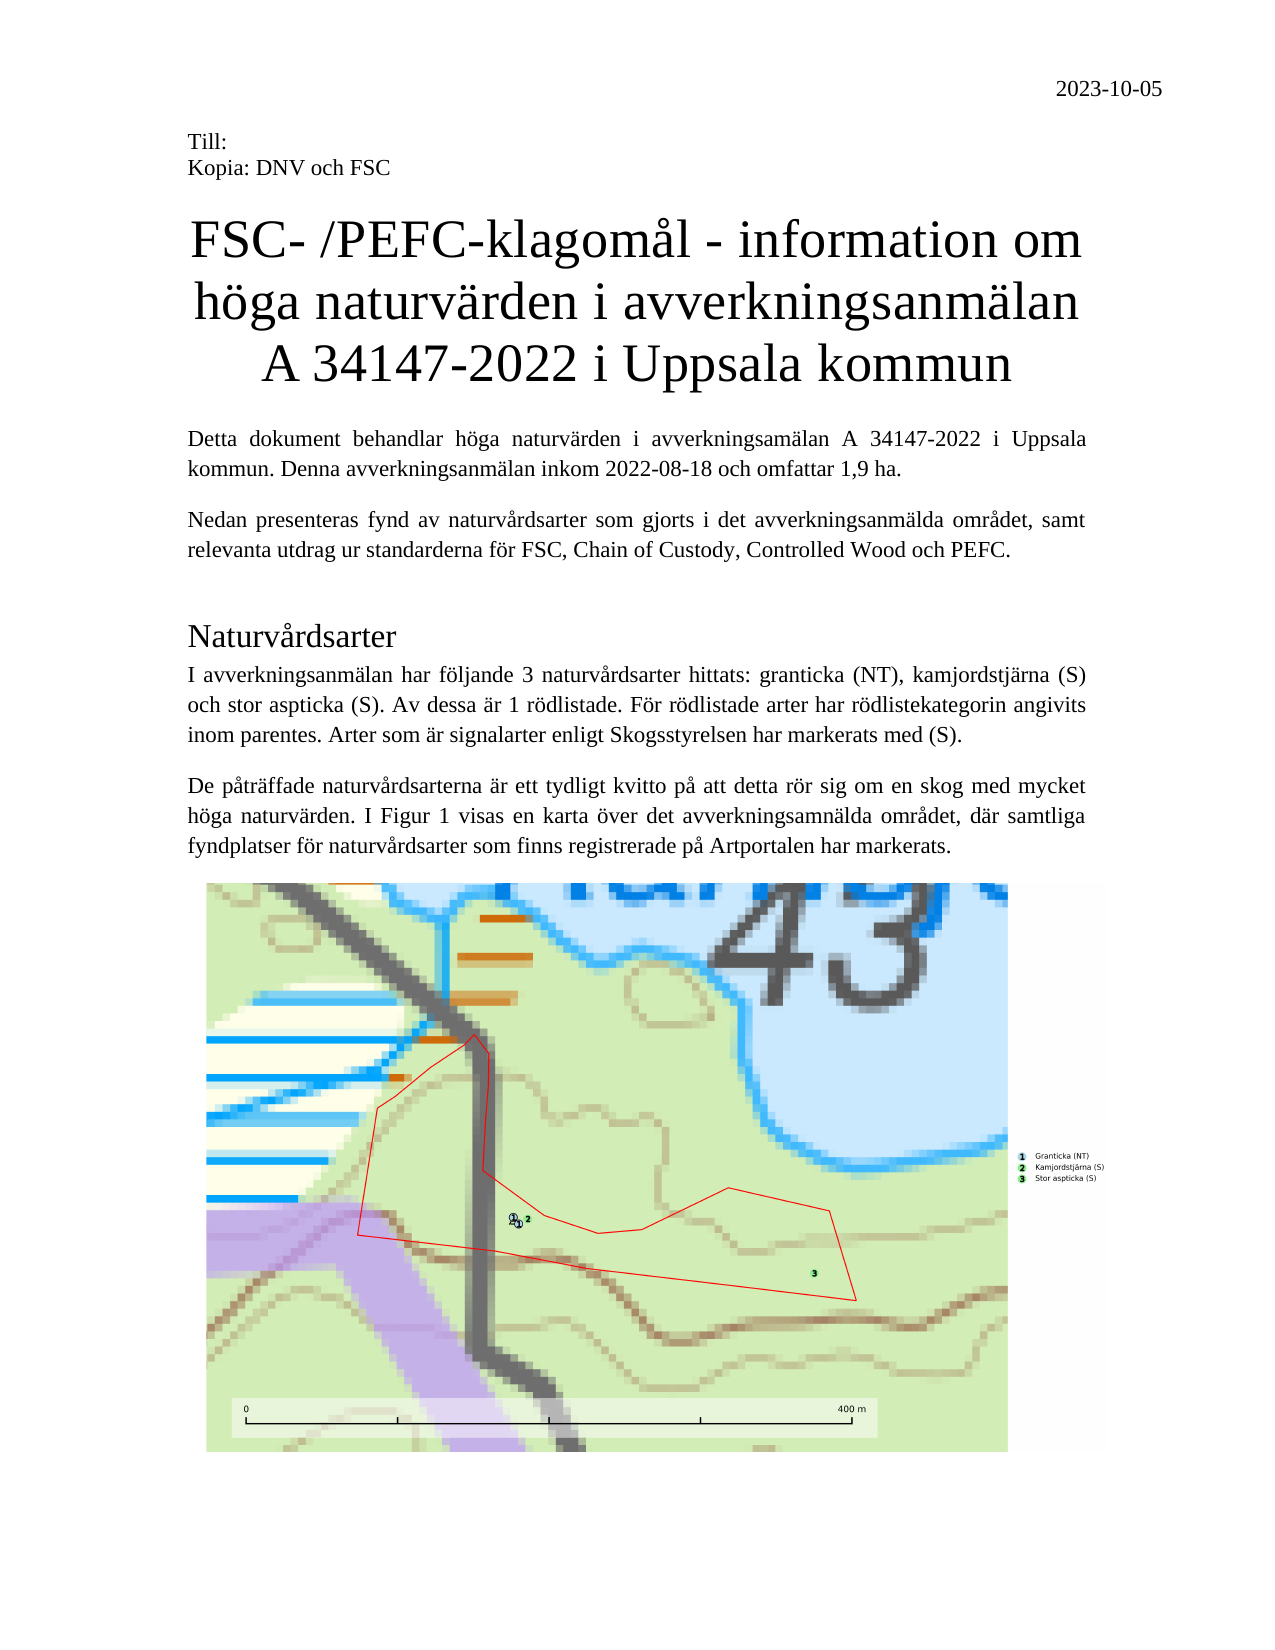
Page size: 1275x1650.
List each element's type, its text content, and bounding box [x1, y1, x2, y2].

picture [206, 883, 1107, 1452]
title FSC- /PEFC-klagomål - information om höga naturvärden i avverkningsanmälan A 34147-2022 i Uppsala kommun [187, 207, 1087, 394]
text Nedan presenteras fynd av naturvårdsarter som gjorts i det avverkningsanmälda området, samt relevanta utdrag ur standarderna för FSC, Chain of Custody, Controlled Wood och PEFC. [187, 506, 1087, 563]
text De påträffade naturvårdsarterna är ett tydligt kvitto på att detta rör sig om en skog med mycket höga naturvärden. I Figur 1 visas en karta över det avverkningsamnälda området, där samtliga fyndplatser för naturvårdsarter som finns registrerade på Artportalen har markerats. [187, 772, 1087, 859]
text I avverkningsanmälan har följande 3 naturvårdsarter hittats: granticka (NT), kamjordstjärna (S) och stor aspticka (S). Av dessa är 1 rödlistade. För rödlistade arter har rödlistekategorin angivits inom parentes. Arter som är signalarter enligt Skogsstyrelsen har markerats med (S). [187, 661, 1087, 747]
subtitle Naturvårdsarter [187, 617, 1087, 655]
text Detta dokument behandlar höga naturvärden i avverkningsamälan A 34147-2022 i Uppsala kommun. Denna avverkningsanmälan inkom 2022-08-18 och omfattar 1,9 ha. [187, 425, 1087, 481]
